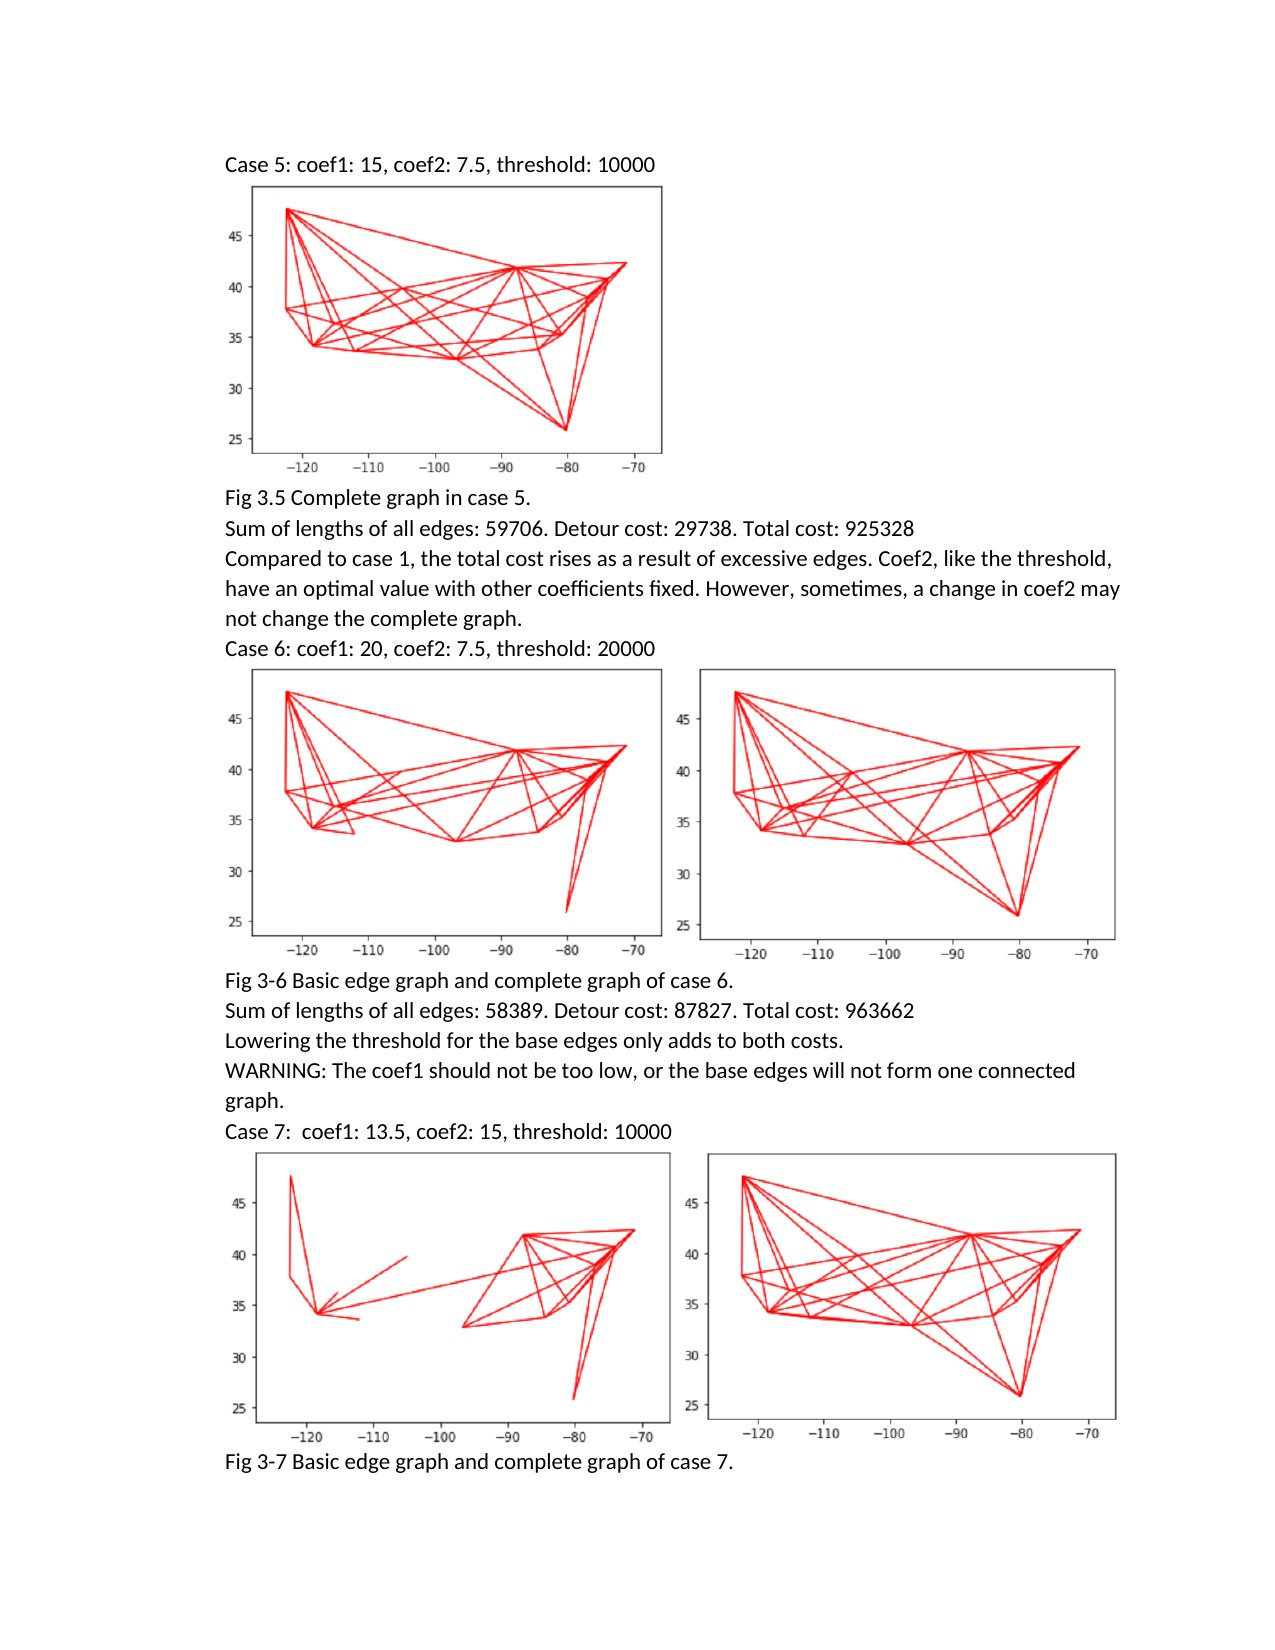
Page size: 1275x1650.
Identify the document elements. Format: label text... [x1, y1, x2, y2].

list Compared to case 1, the total cost rises as a result of excessive edges. Coef2, like the threshold, have an optimal value with other coefficients fixed. However, sometimes, a change in coef2 may not change the complete graph. [225, 544, 1125, 632]
list Fig 3.5 Complete graph in case 5. [225, 483, 1125, 511]
picture [225, 180, 667, 482]
list Fig 3-7 Basic edge graph and complete graph of case 7. [225, 1447, 1125, 1475]
picture [681, 1147, 1121, 1445]
list Sum of lengths of all edges: 58389. Detour cost: 87827. Total cost: 963662 [225, 996, 1125, 1024]
list Sum of lengths of all edges: 59706. Detour cost: 29738. Total cost: 925328 [225, 514, 1125, 542]
picture [225, 664, 665, 964]
list Fig 3-6 Basic edge graph and complete graph of case 6. [225, 966, 1125, 994]
picture [225, 1147, 677, 1445]
list Case 5: coef1: 15, coef2: 7.5, threshold: 10000 [225, 150, 1125, 178]
list Case 6: coef1: 20, coef2: 7.5, threshold: 20000 [225, 634, 1125, 662]
list Lowering the threshold for the base edges only adds to both costs. [225, 1026, 1125, 1054]
list WARNING: The coef1 should not be too low, or the base edges will not form one connected graph. [225, 1056, 1125, 1115]
list Case 7: coef1: 13.5, coef2: 15, threshold: 10000 [225, 1117, 1125, 1145]
picture [669, 665, 1122, 964]
